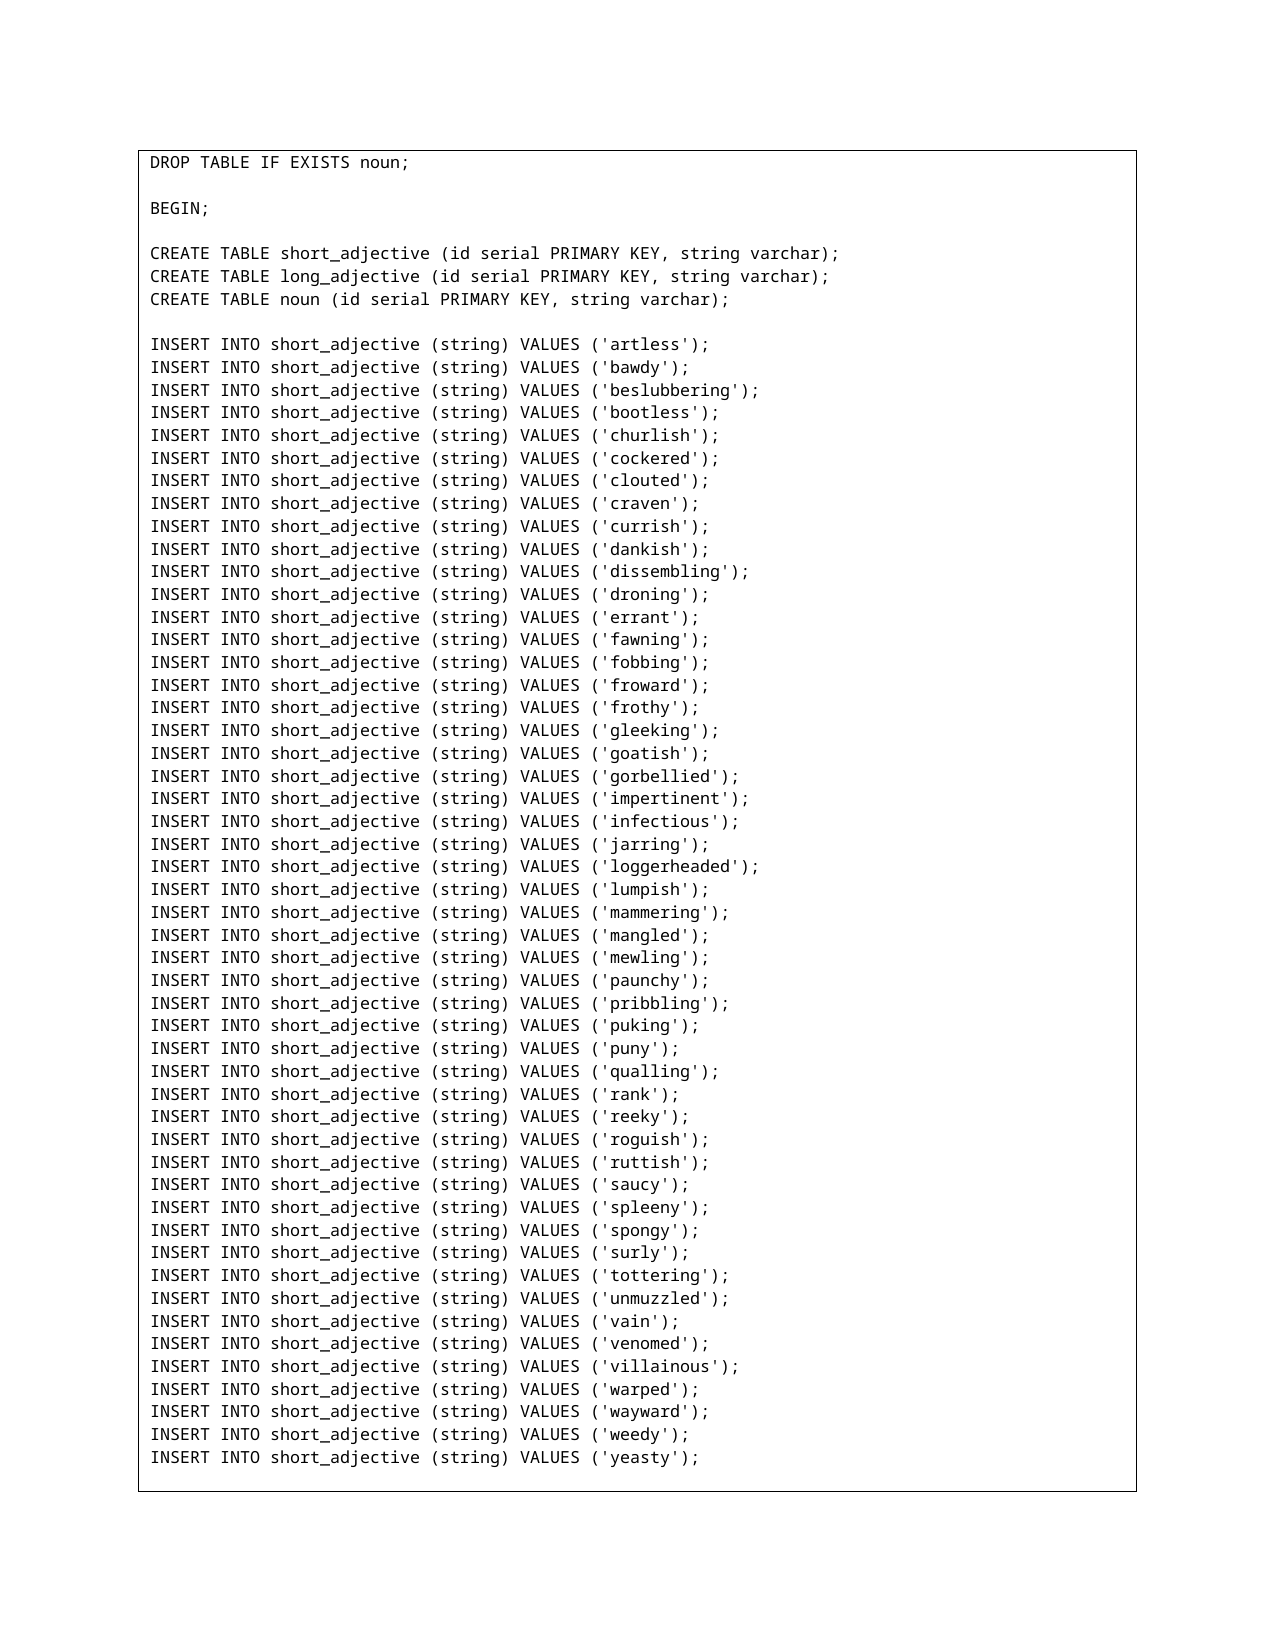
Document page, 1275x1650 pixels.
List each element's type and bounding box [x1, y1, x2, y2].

table_header [139, 151, 1136, 1491]
